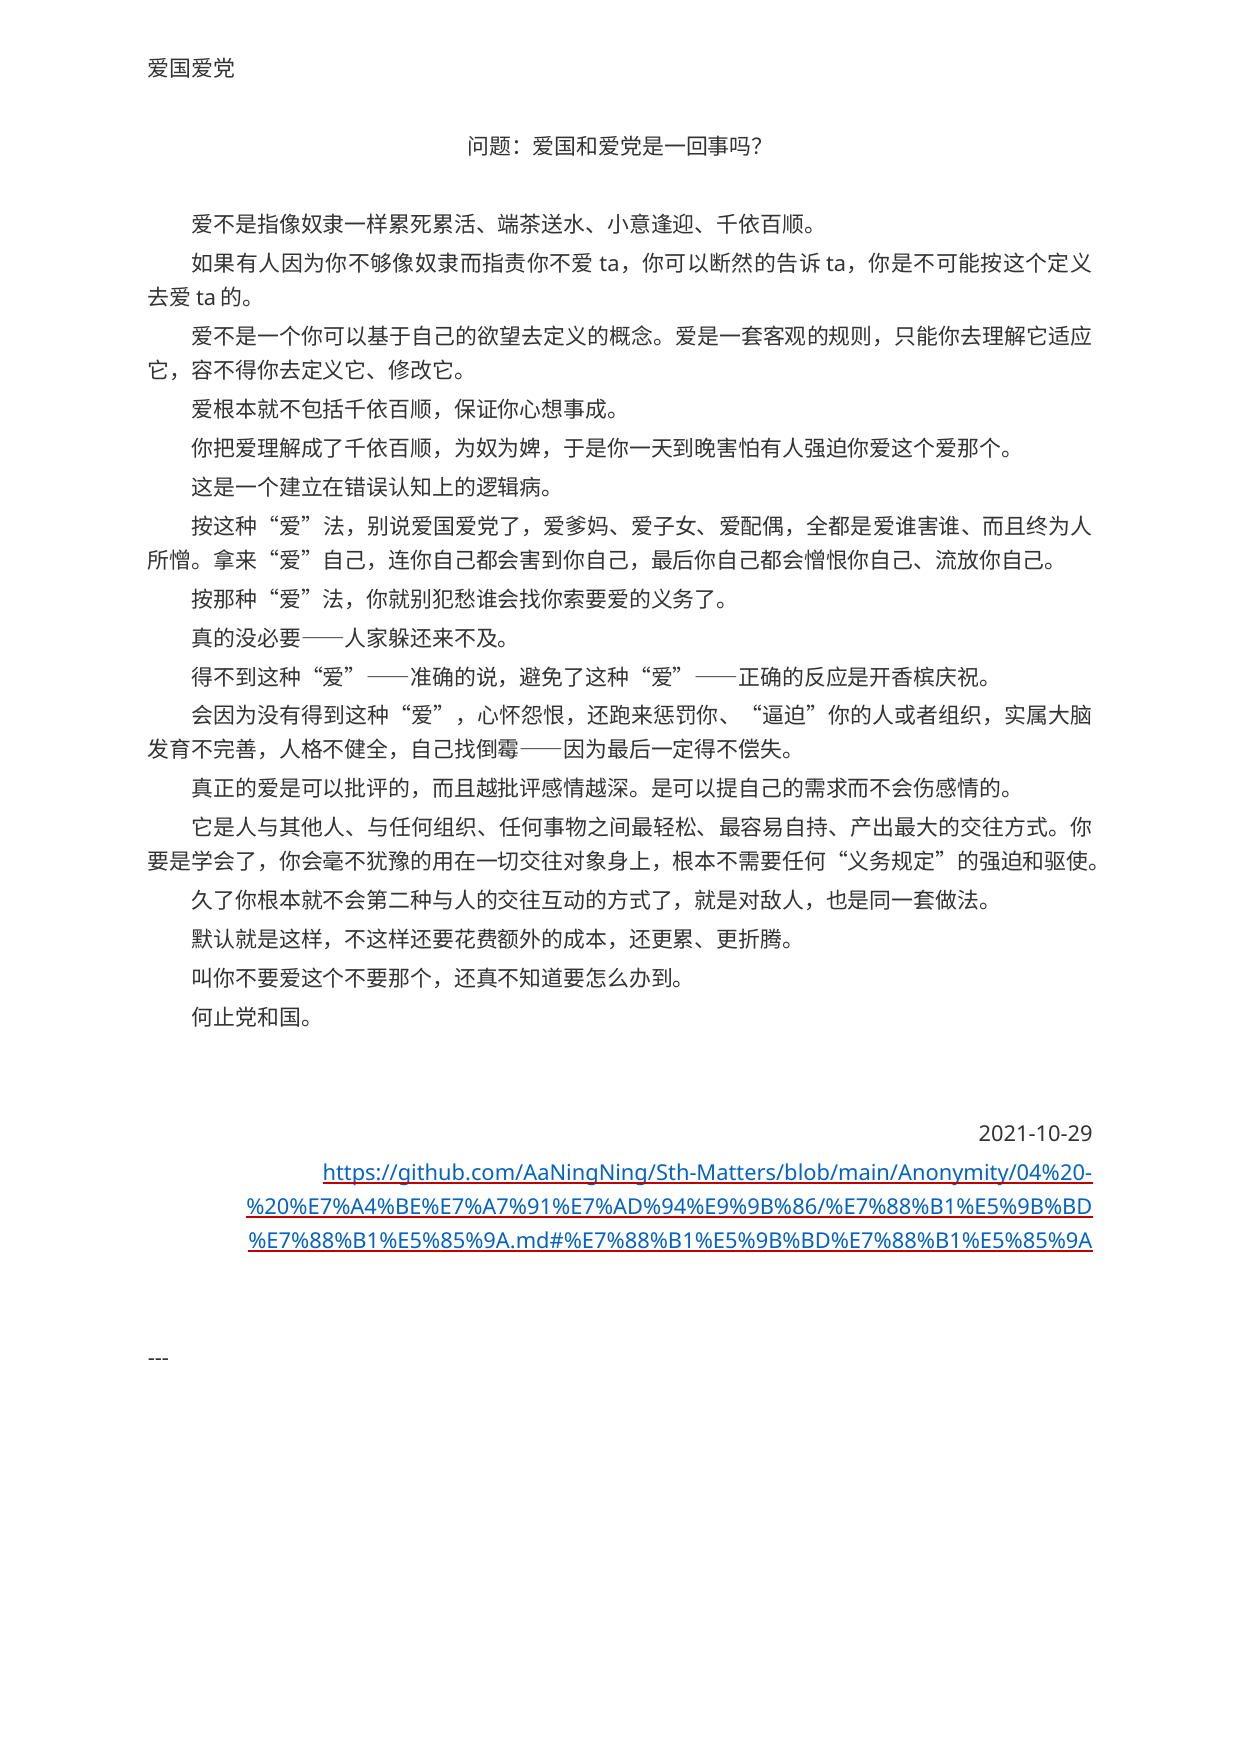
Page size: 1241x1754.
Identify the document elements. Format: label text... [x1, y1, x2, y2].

text 你把爱理解成了千依百顺，为奴为婢，于是你一天到晚害怕有人强迫你爱这个爱那个。 [148, 429, 1092, 463]
text 得不到这种“爱”——准确的说，避免了这种“爱”——正确的反应是开香槟庆祝。 [148, 658, 1092, 692]
text 按这种“爱”法，别说爱国爱党了，爱爹妈、爱子女、爱配偶，全都是爱谁害谁、而且终为人所憎。拿来“爱”自己，连你自己都会害到你自己，最后你自己都会憎恨你自己、流放你自己。 [148, 507, 1092, 575]
text 爱不是指像奴隶一样累死累活、端茶送水、小意逢迎、千依百顺。 [148, 206, 1092, 240]
text 它是人与其他人、与任何组织、任何事物之间最轻松、最容易自持、产出最大的交往方式。你要是学会了，你会毫不犹豫的用在一切交往对象身上，根本不需要任何“义务规定”的强迫和驱使。 [148, 809, 1092, 877]
text 问题：爱国和爱党是一回事吗？ [148, 128, 1092, 162]
text 爱国爱党 [148, 50, 1092, 84]
text 2021-10-29 [148, 1116, 1092, 1150]
text 真正的爱是可以批评的，而且越批评感情越深。是可以提自己的需求而不会伤感情的。 [148, 770, 1092, 804]
text --- [148, 1339, 1092, 1373]
text 默认就是这样，不这样还要花费额外的成本，还更累、更折腾。 [148, 921, 1092, 955]
text 爱不是一个你可以基于自己的欲望去定义的概念。爱是一套客观的规则，只能你去理解它适应它，容不得你去定义它、修改它。 [148, 318, 1092, 386]
text 叫你不要爱这个不要那个，还真不知道要怎么办到。 [148, 960, 1092, 994]
text 何止党和国。 [148, 999, 1092, 1033]
text 爱根本就不包括千依百顺，保证你心想事成。 [148, 391, 1092, 424]
text 如果有人因为你不够像奴隶而指责你不爱ta，你可以断然的告诉ta，你是不可能按这个定义去爱ta的。 [148, 245, 1092, 313]
text 真的没必要——人家躲还来不及。 [148, 619, 1092, 653]
text 久了你根本就不会第二种与人的交往互动的方式了，就是对敌人，也是同一套做法。 [148, 882, 1092, 916]
text https://github.com/AaNingNing/Sth-Matters/blob/main/Anonymity/04%20-%20%E7%A4%BE%E7%A7%91%E7%AD%94%E9%9B%86/%E7%88%B1%E5%9B%BD%E7%88%B1%E5%85%9A.md#%E7%88%B1%E5%9B%BD%E7%88%B1%E5%85%9A [148, 1155, 1092, 1257]
text 这是一个建立在错误认知上的逻辑病。 [148, 468, 1092, 502]
text 按那种“爱”法，你就别犯愁谁会找你索要爱的义务了。 [148, 580, 1092, 614]
text 会因为没有得到这种“爱”，心怀怨恨，还跑来惩罚你、“逼迫”你的人或者组织，实属大脑发育不完善，人格不健全，自己找倒霉——因为最后一定得不偿失。 [148, 697, 1092, 765]
